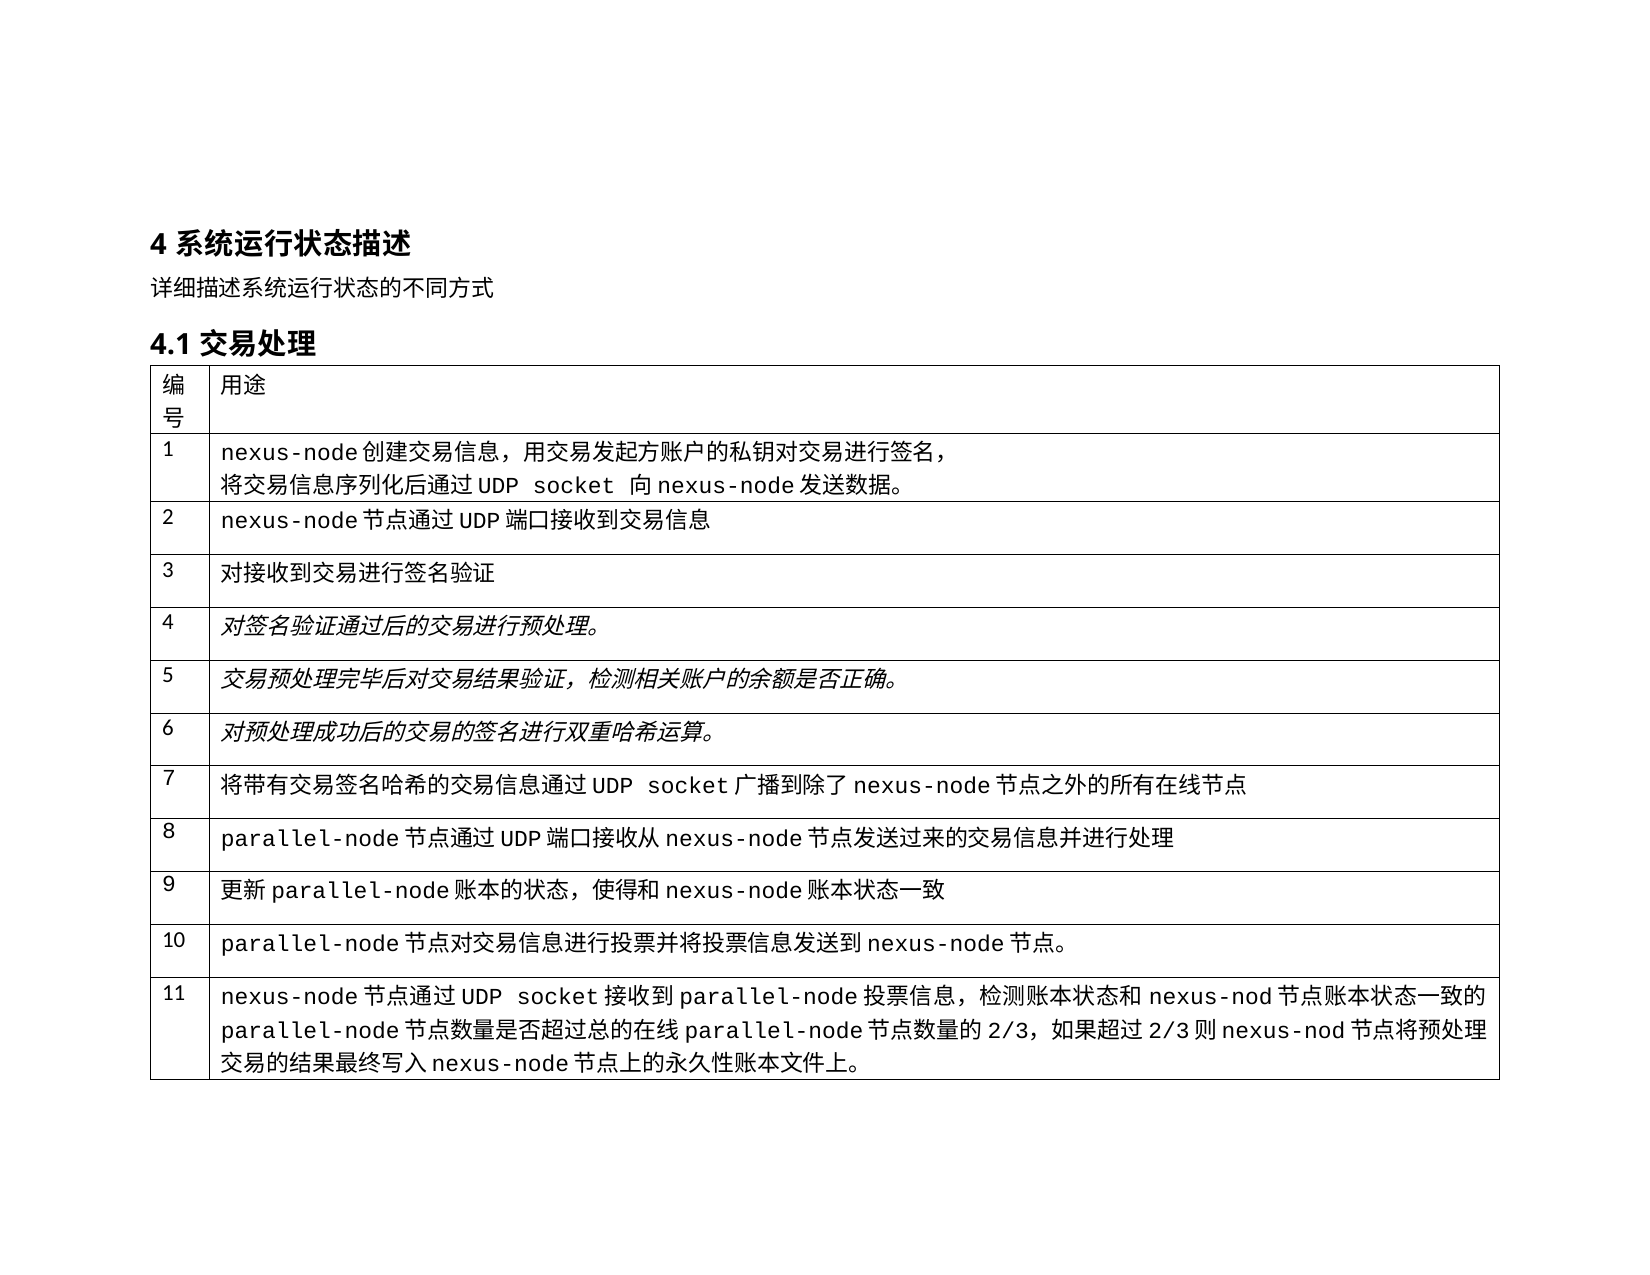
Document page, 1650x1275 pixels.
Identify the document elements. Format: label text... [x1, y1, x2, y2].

subtitle 4.1 交易处理 [150, 321, 1500, 363]
text 详细描述系统运行状态的不同方式 [150, 269, 1500, 303]
table_cell 8 [151, 819, 209, 871]
table_cell 6 [151, 714, 209, 765]
table_cell parallel-node节点通过UDP端口接收从nexus-node节点发送过来的交易信息并进行处理 [210, 819, 1499, 871]
table_cell 对接收到交易进行签名验证 [210, 555, 1499, 607]
table_cell nexus-node创建交易信息，用交易发起方账户的私钥对交易进行签名， 将交易信息序列化后通过 UDP socket 向 nexus-node发送数据。 [210, 434, 1499, 501]
table_cell 更新parallel-node账本的状态，使得和nexus-node账本状态一致 [210, 872, 1499, 924]
table_cell 1 [151, 434, 209, 501]
table_cell parallel-node节点对交易信息进行投票并将投票信息发送到nexus-node节点。 [210, 925, 1499, 977]
table_cell 4 [151, 608, 209, 659]
table_cell 7 [151, 766, 209, 818]
table_cell 交易预处理完毕后对交易结果验证，检测相关账户的余额是否正确。 [210, 661, 1499, 712]
table_header 编号 [151, 366, 209, 433]
subtitle 4 系统运行状态描述 [150, 221, 1500, 263]
table_header 用途 [210, 366, 1499, 433]
table_cell 9 [151, 872, 209, 924]
table_cell nexus-node节点通过UDP端口接收到交易信息 [210, 502, 1499, 554]
table_cell nexus-node节点通过UDP socket接收到parallel-node投票信息，检测账本状态和nexus-nod节点账本状态一致的parallel-node节点数量是否超过总的在线parallel-node节点数量的2/3，如果超过2/3则nexus-nod节点将预处理交易的结果最终写入nexus-node节点上的永久性账本文件上。 [210, 978, 1499, 1078]
table_cell 5 [151, 661, 209, 712]
table_cell 10 [151, 925, 209, 977]
table_cell 对签名验证通过后的交易进行预处理。 [210, 608, 1499, 659]
table_cell 11 [151, 978, 209, 1078]
table_cell 将带有交易签名哈希的交易信息通过UDP socket广播到除了nexus-node节点之外的所有在线节点 [210, 766, 1499, 818]
table_cell 3 [151, 555, 209, 607]
table_cell 对预处理成功后的交易的签名进行双重哈希运算。 [210, 714, 1499, 765]
table_cell 2 [151, 502, 209, 554]
